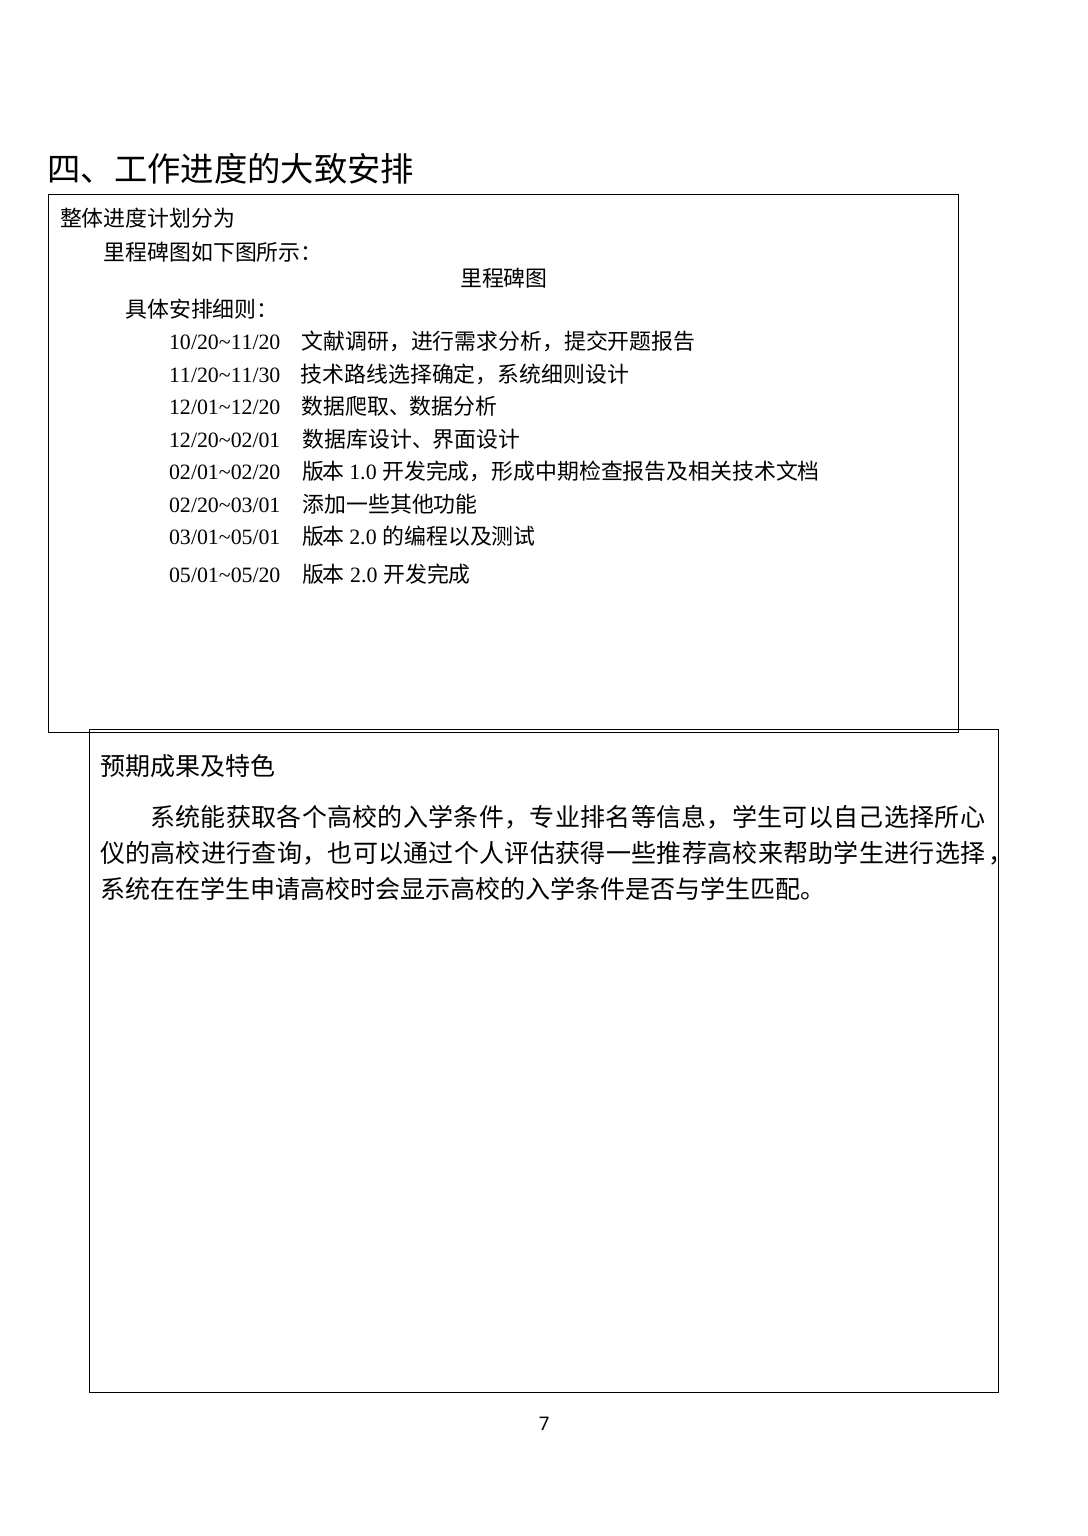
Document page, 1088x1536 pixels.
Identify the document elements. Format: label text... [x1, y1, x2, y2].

text 四、工作进度的大致安排 [47, 135, 1010, 193]
